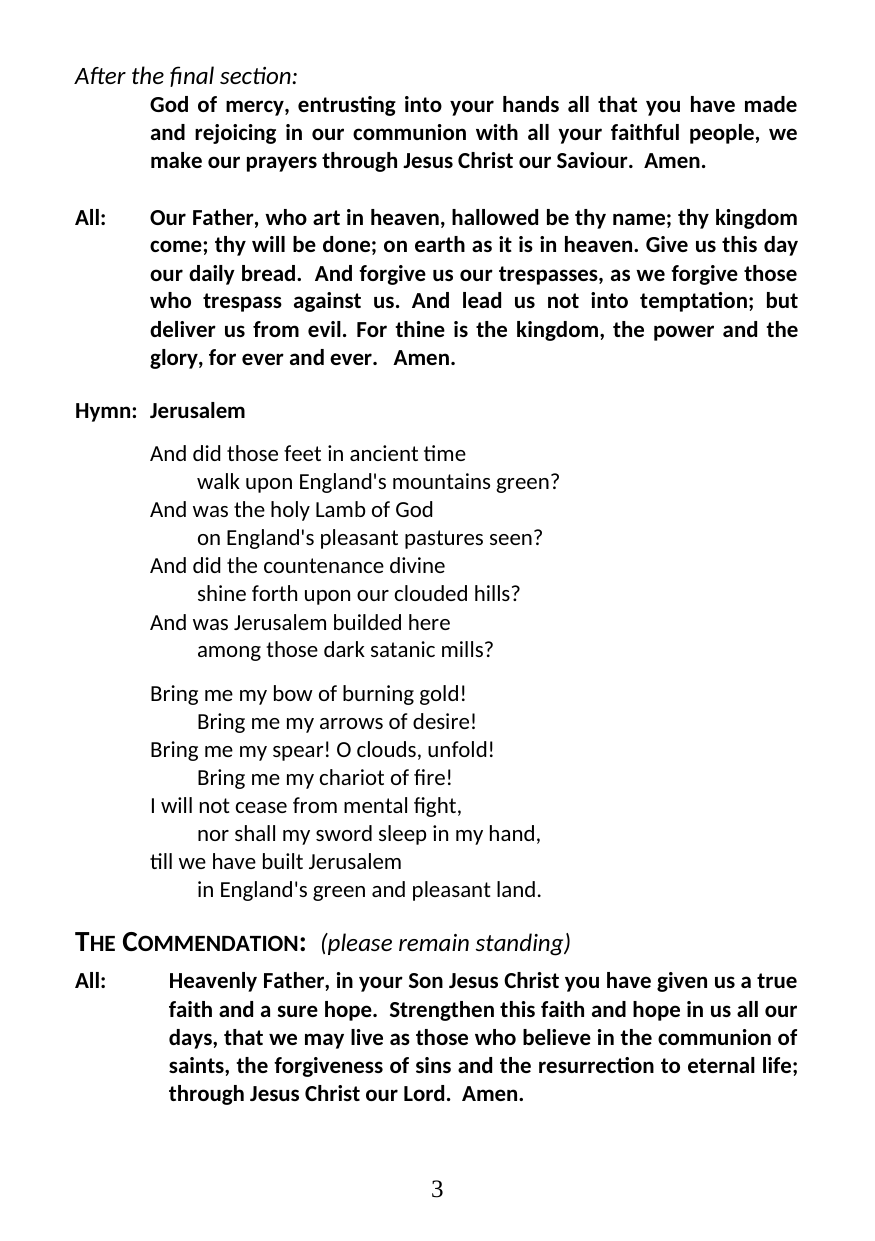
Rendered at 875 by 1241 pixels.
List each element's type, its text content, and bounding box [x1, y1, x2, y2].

text on England's pleasant pastures seen? [150, 523, 799, 552]
text Bring me my chariot of fire! [150, 763, 799, 791]
text shine forth upon our clouded hills? [150, 579, 799, 608]
text Bring me my spear! O clouds, unfold! [150, 735, 799, 763]
text till we have built Jerusalem [150, 847, 799, 875]
subtitle After the final section: [75, 60, 799, 91]
text And did those feet in ancient time [150, 439, 799, 467]
text walk upon England's mountains green? [150, 467, 799, 496]
text God of mercy, entrusting into your hands all that you have made and rejoicing in our communion with all your faithful people, we make our prayers through Jesus Christ our Saviour. Amen. [75, 91, 799, 174]
text All: Our Father, who art in heaven, hallowed be thy name; thy kingdom come; thy will be done; on earth as it is in heaven. Give us this day our daily bread. And forgive us our trespasses, as we forgive those who trespass against us. And lead us not into temptation; but deliver us from evil. For thine is the kingdom, the power and the glory, for ever and ever. Amen. [75, 203, 799, 371]
text And was the holy Lamb of God [150, 496, 799, 523]
text among those dark satanic mills? [150, 636, 799, 664]
text nor shall my sword sleep in my hand, [150, 819, 799, 847]
text Hymn: Jerusalem [75, 396, 799, 424]
text And was Jerusalem builded here [150, 608, 799, 636]
text Bring me my arrows of desire! [150, 707, 799, 735]
text in England's green and pleasant land. [150, 875, 799, 903]
text I will not cease from mental fight, [150, 791, 799, 819]
text The Commendation: (please remain standing) [75, 923, 799, 959]
text All: Heavenly Father, in your Son Jesus Christ you have given us a true faith and a sure hope. Strengthen this faith and hope in us all our days, that we may live as those who believe in the communion of saints, the forgiveness of sins and the resurrection to eternal life; through Jesus Christ our Lord. Amen. [75, 967, 799, 1107]
text And did the countenance divine [150, 552, 799, 579]
text Bring me my bow of burning gold! [150, 679, 799, 707]
